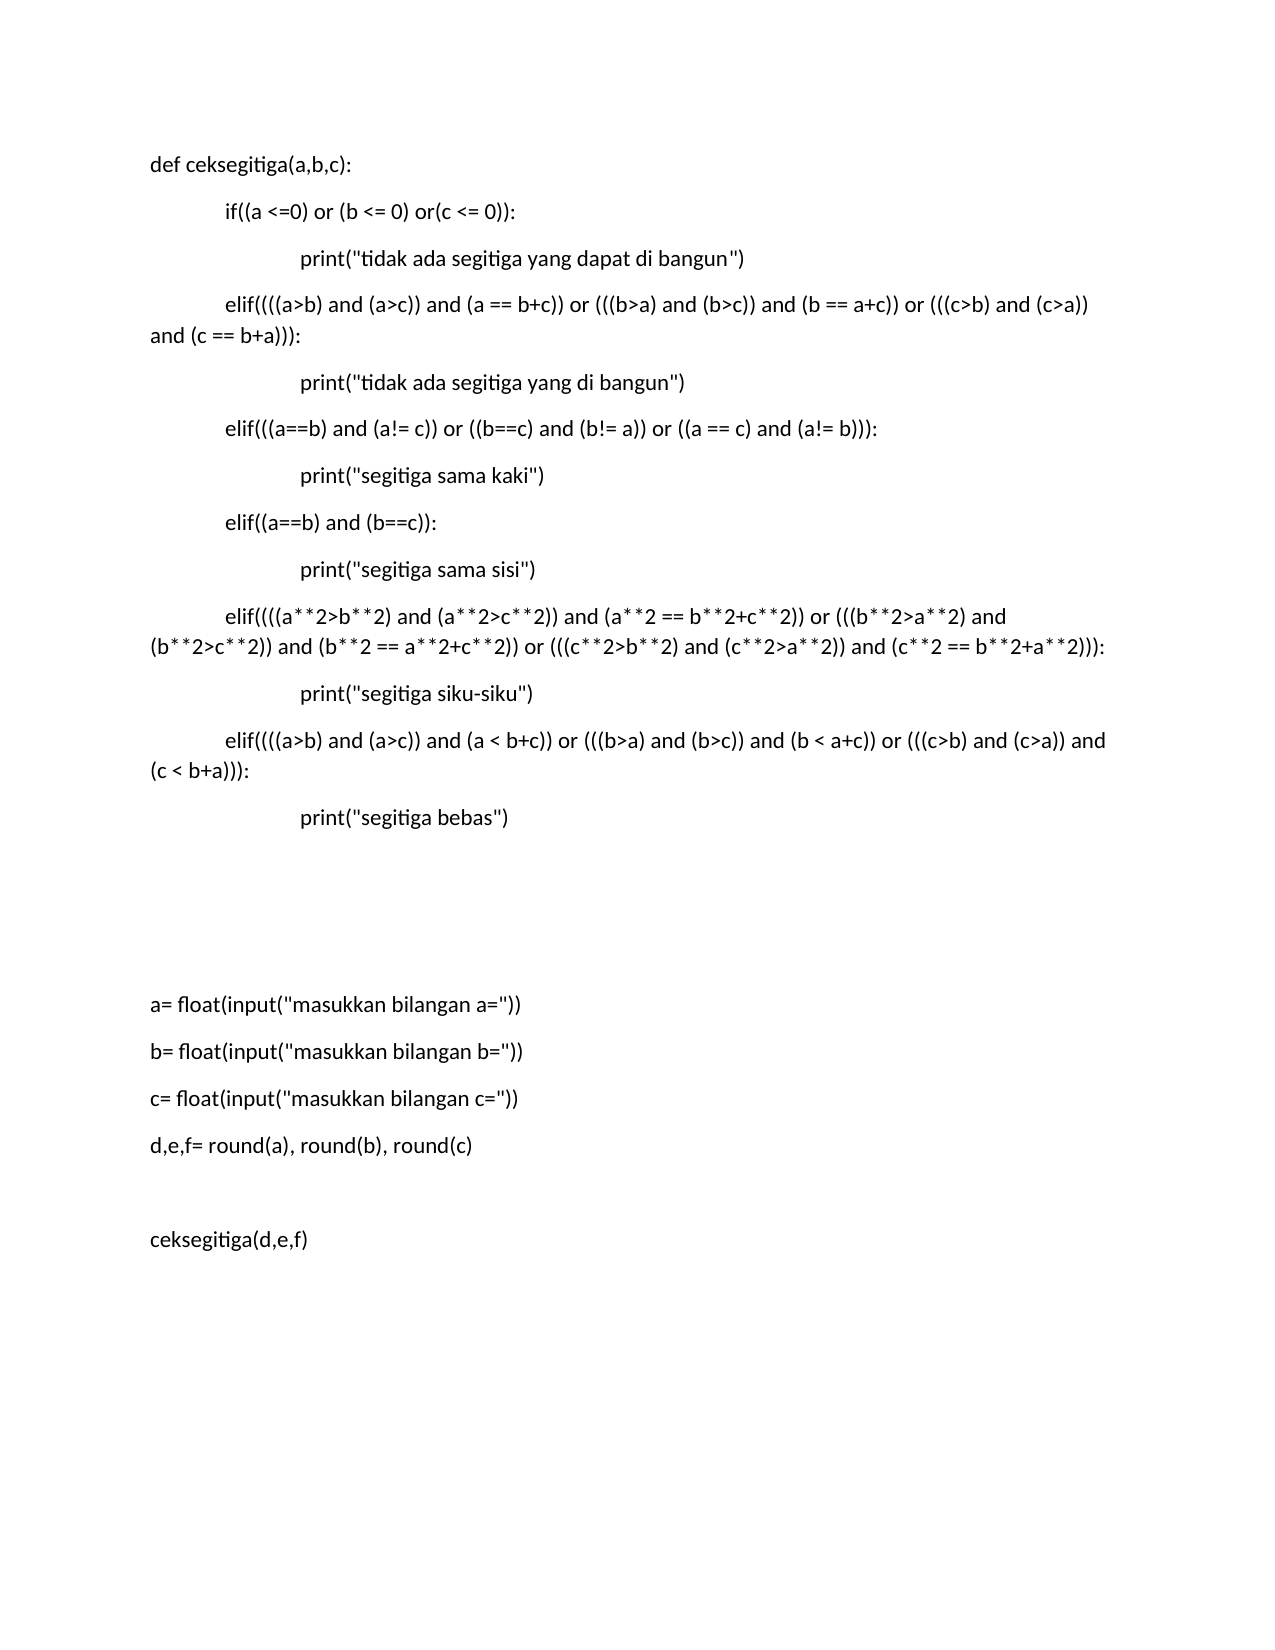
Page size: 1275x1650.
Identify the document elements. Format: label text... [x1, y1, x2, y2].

text print("segitiga bebas") [150, 803, 1125, 831]
text ceksegitiga(d,e,f) [150, 1225, 1125, 1253]
text print("segitiga sama kaki") [150, 461, 1125, 489]
text elif((((a>b) and (a>c)) and (a == b+c)) or (((b>a) and (b>c)) and (b == a+c)) or (((c>b) and (c>a)) and (c == b+a))): [150, 291, 1125, 349]
text print("segitiga siku-siku") [150, 679, 1125, 707]
text print("tidak ada segitiga yang dapat di bangun") [150, 244, 1125, 272]
text c= float(input("masukkan bilangan c=")) [150, 1084, 1125, 1112]
text elif((a==b) and (b==c)): [150, 508, 1125, 536]
text elif((((a**2>b**2) and (a**2>c**2)) and (a**2 == b**2+c**2)) or (((b**2>a**2) and (b**2>c**2)) and (b**2 == a**2+c**2)) or (((c**2>b**2) and (c**2>a**2)) and (c**2 == b**2+a**2))): [150, 602, 1125, 660]
text print("segitiga sama sisi") [150, 555, 1125, 583]
text if((a <=0) or (b <= 0) or(c <= 0)): [150, 197, 1125, 225]
text elif((((a>b) and (a>c)) and (a < b+c)) or (((b>a) and (b>c)) and (b < a+c)) or (((c>b) and (c>a)) and (c < b+a))): [150, 726, 1125, 784]
text d,e,f= round(a), round(b), round(c) [150, 1131, 1125, 1159]
text elif(((a==b) and (a!= c)) or ((b==c) and (b!= a)) or ((a == c) and (a!= b))): [150, 414, 1125, 443]
text a= float(input("masukkan bilangan a=")) [150, 991, 1125, 1019]
text print("tidak ada segitiga yang di bangun") [150, 368, 1125, 396]
text def ceksegitiga(a,b,c): [150, 150, 1125, 178]
text b= float(input("masukkan bilangan b=")) [150, 1037, 1125, 1066]
